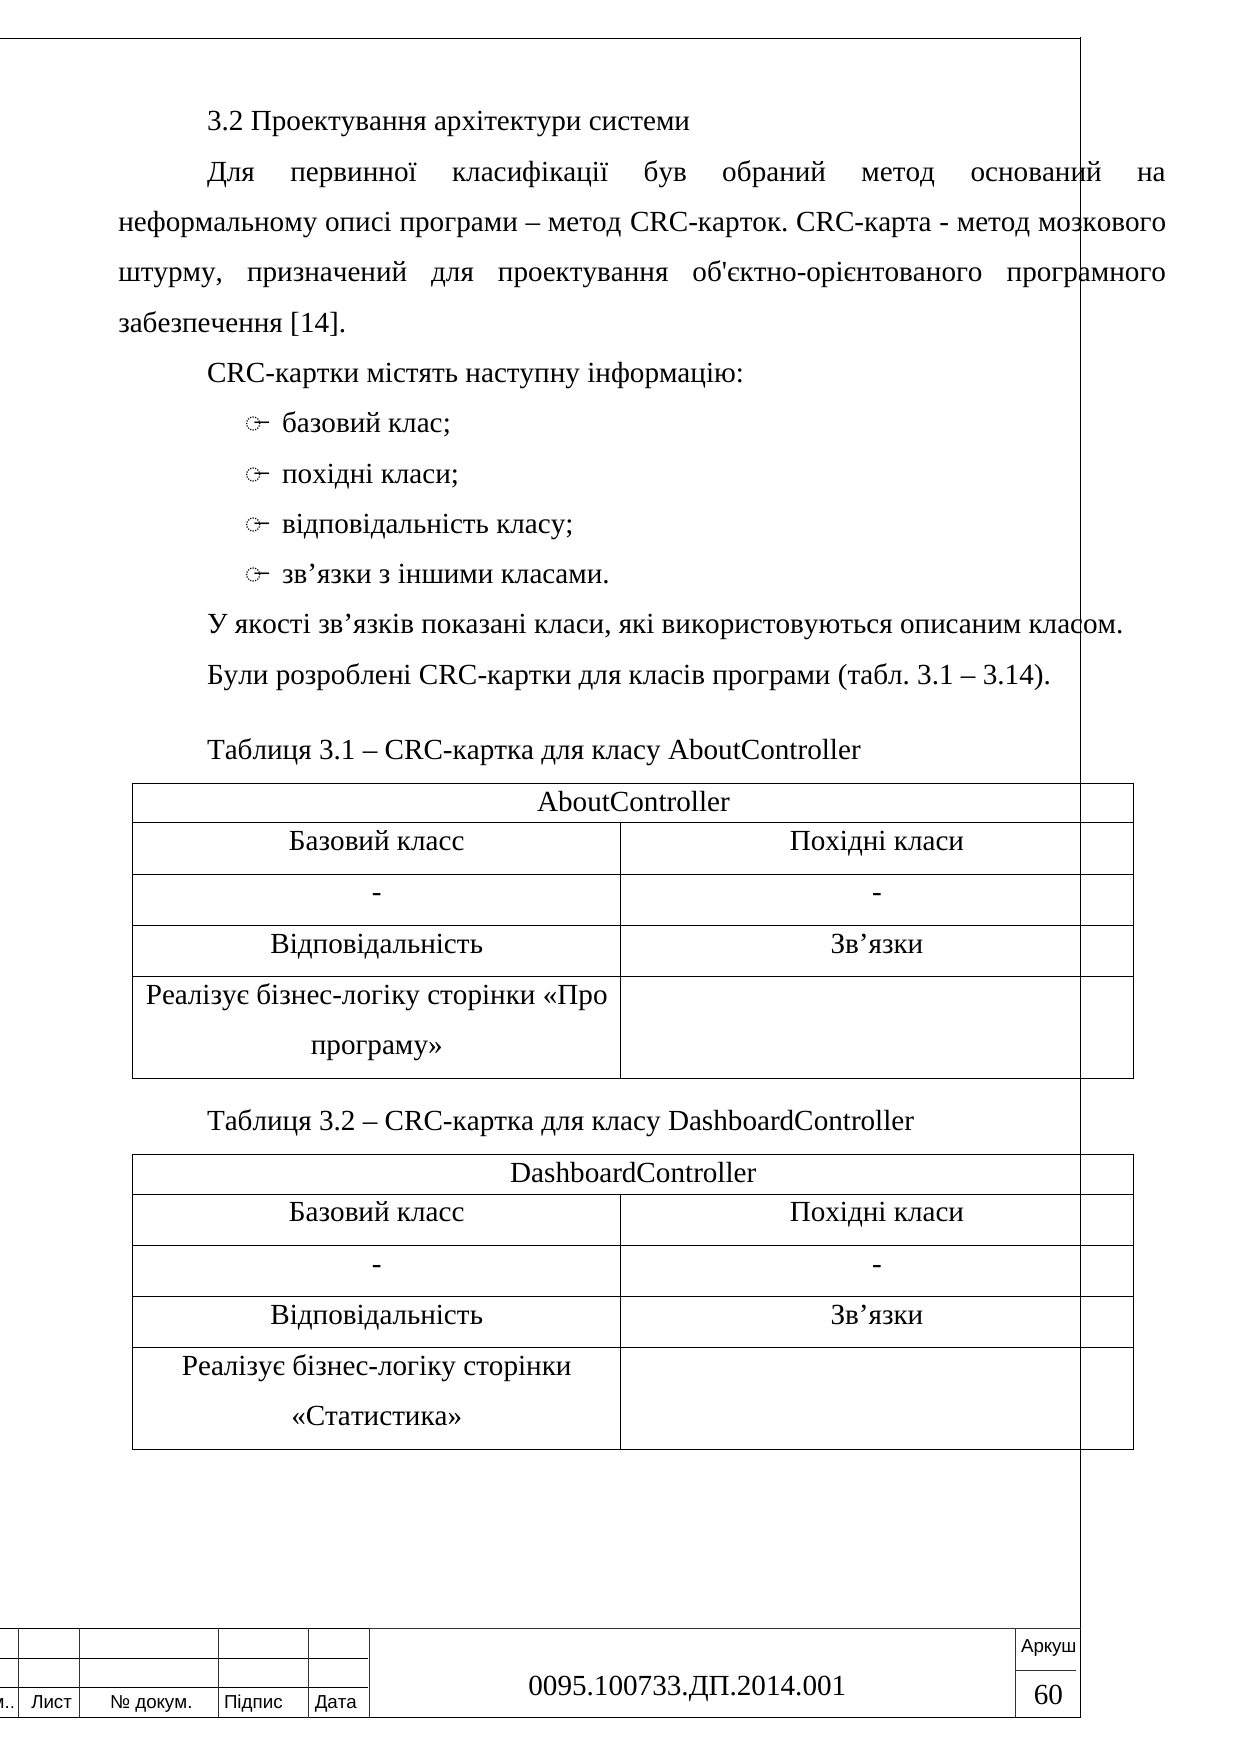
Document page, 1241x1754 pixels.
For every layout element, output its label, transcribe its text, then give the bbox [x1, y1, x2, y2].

text CRC-картки містять наступну інформацію: [118, 355, 1167, 389]
table_cell Відповідальність [133, 1297, 620, 1347]
table_cell - [621, 1246, 1133, 1296]
text Для первинної класифікації був обраний метод оснований на неформальному описі програми – метод CRC-карток. CRC-карта - метод мозкового штурму, призначений для проектування об'єктно-орієнтованого програмного забезпечення [14]. [118, 154, 1167, 338]
table_cell Похідні класи [621, 1195, 1133, 1245]
list похідні класи; [244, 456, 1167, 489]
table_cell - [133, 1246, 620, 1296]
table_header AboutController [133, 784, 1133, 822]
subtitle 3.2 Проектування архітектури системи [118, 103, 1167, 137]
table_cell Похідні класи [621, 823, 1133, 873]
table_cell Зв’язки [621, 926, 1133, 976]
table_header DashboardController [133, 1155, 1133, 1193]
table_cell Реалізує бізнес-логіку сторінки «Статистика» [133, 1348, 620, 1449]
table_cell Відповідальність [133, 926, 620, 976]
table_cell Зв’язки [621, 1297, 1133, 1347]
table_cell - [133, 875, 620, 925]
table_cell Реалізує бізнес-логіку сторінки «Про програму» [133, 977, 620, 1077]
text Таблиця 3.2 – CRC-картка для класу DashboardController [118, 1103, 1167, 1137]
table_cell - [621, 875, 1133, 925]
table_cell Базовий класс [133, 1195, 620, 1245]
table_cell [621, 1348, 1133, 1449]
table_cell [621, 977, 1133, 1077]
text У якості зв’язків показані класи, які використовуються описаним класом. [118, 607, 1167, 640]
text Таблиця 3.1 – CRC-картка для класу AboutController [118, 732, 1167, 766]
list зв’язки з іншими класами. [244, 556, 1167, 590]
text Були розроблені CRC-картки для класів програми (табл. 3.1 – 3.14). [118, 657, 1167, 691]
list базовий клас; [244, 405, 1167, 439]
list відповідальність класу; [244, 506, 1167, 539]
table_cell Базовий класс [133, 823, 620, 873]
